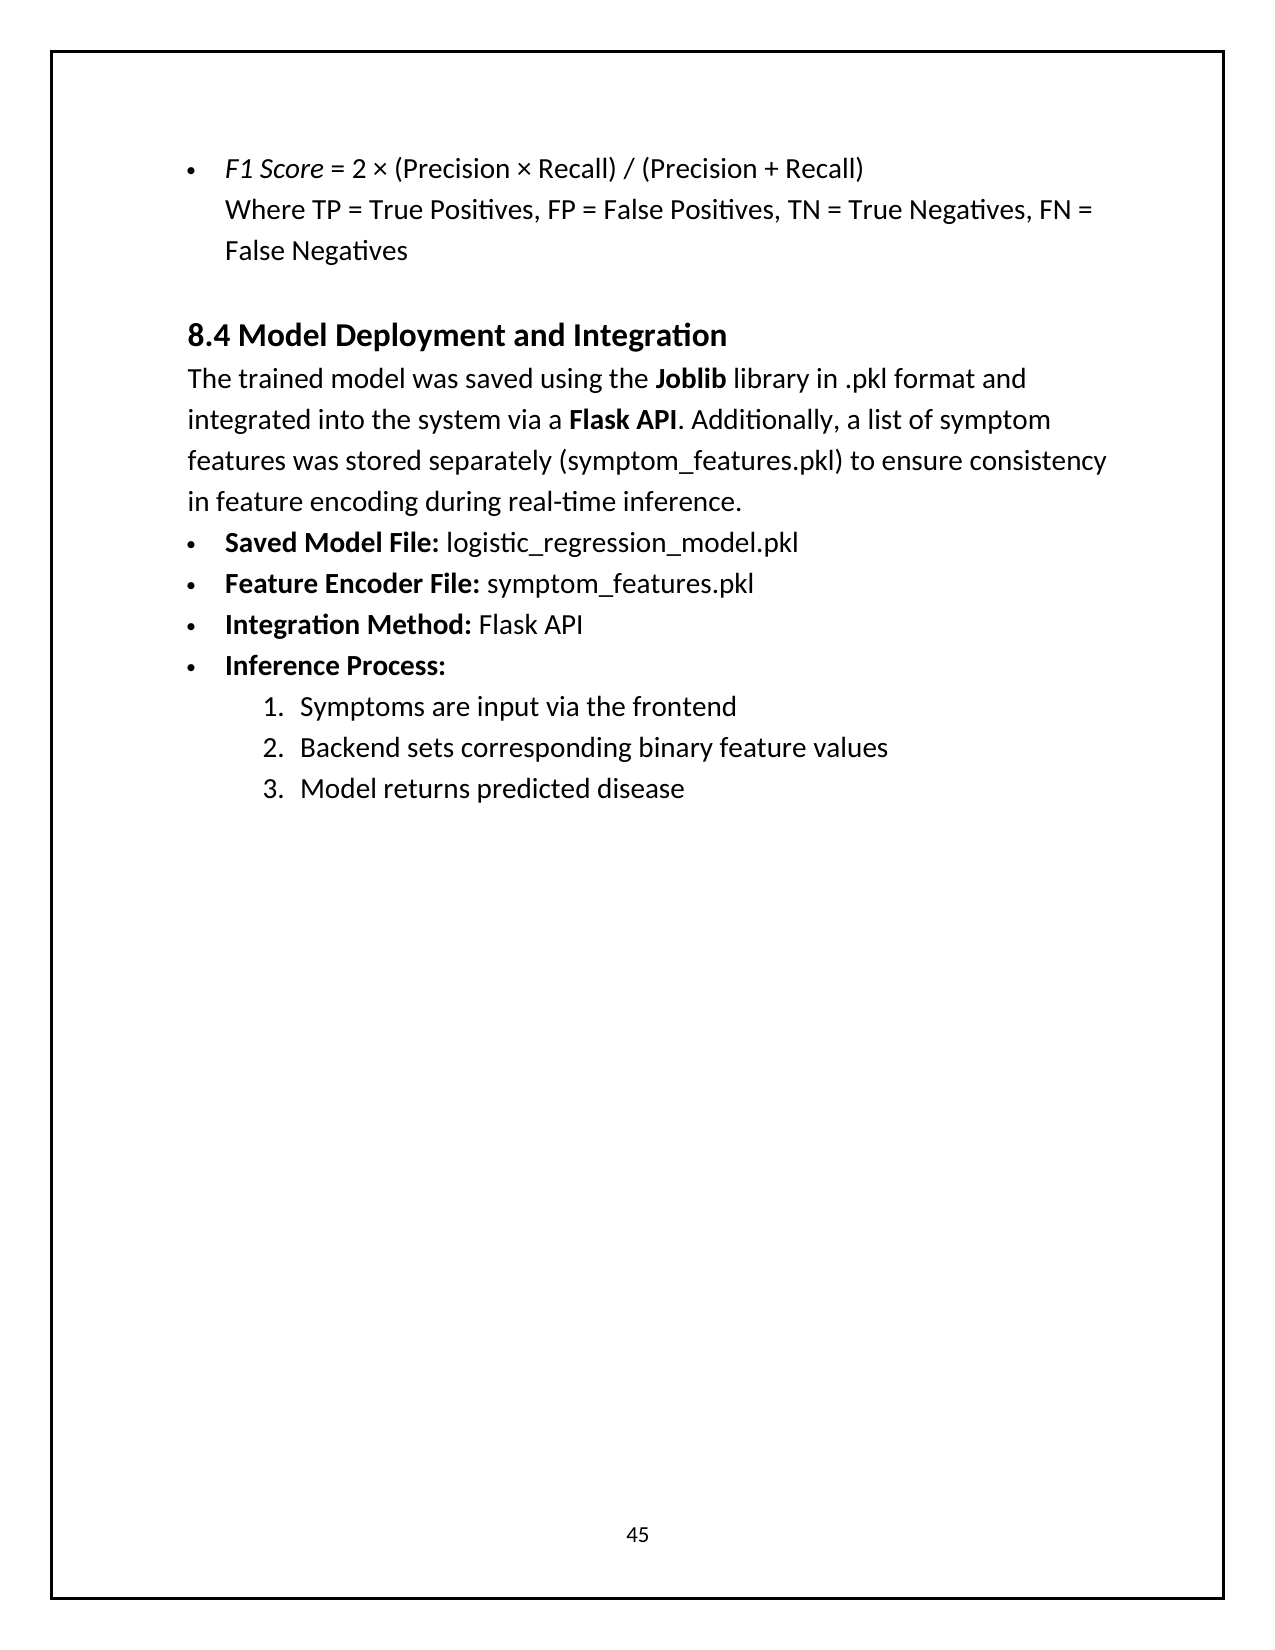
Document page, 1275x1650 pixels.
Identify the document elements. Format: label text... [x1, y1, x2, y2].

list Backend sets corresponding binary feature values [262, 729, 1125, 764]
list Integration Method: Flask API [187, 606, 1125, 642]
list Feature Encoder File: symptom_features.pkl [187, 565, 1125, 601]
list F1 Score = 2 × (Precision × Recall) / (Precision + Recall) Where TP = True Positives, FP = False Positives, TN = True Negatives, FN = False Negatives [187, 150, 1125, 267]
list Model returns predicted disease [262, 770, 1125, 806]
list Symptoms are input via the frontend [262, 688, 1125, 724]
list Inference Process: [187, 647, 1125, 683]
list Saved Model File: logistic_regression_model.pkl [187, 524, 1125, 560]
list 8.4 Model Deployment and Integration [187, 314, 1125, 354]
list The trained model was saved using the Joblib library in .pkl format and integrated into the system via a Flask API. Additionally, a list of symptom features was stored separately (symptom_features.pkl) to ensure consistency in feature encoding during real-time inference. [187, 361, 1125, 519]
